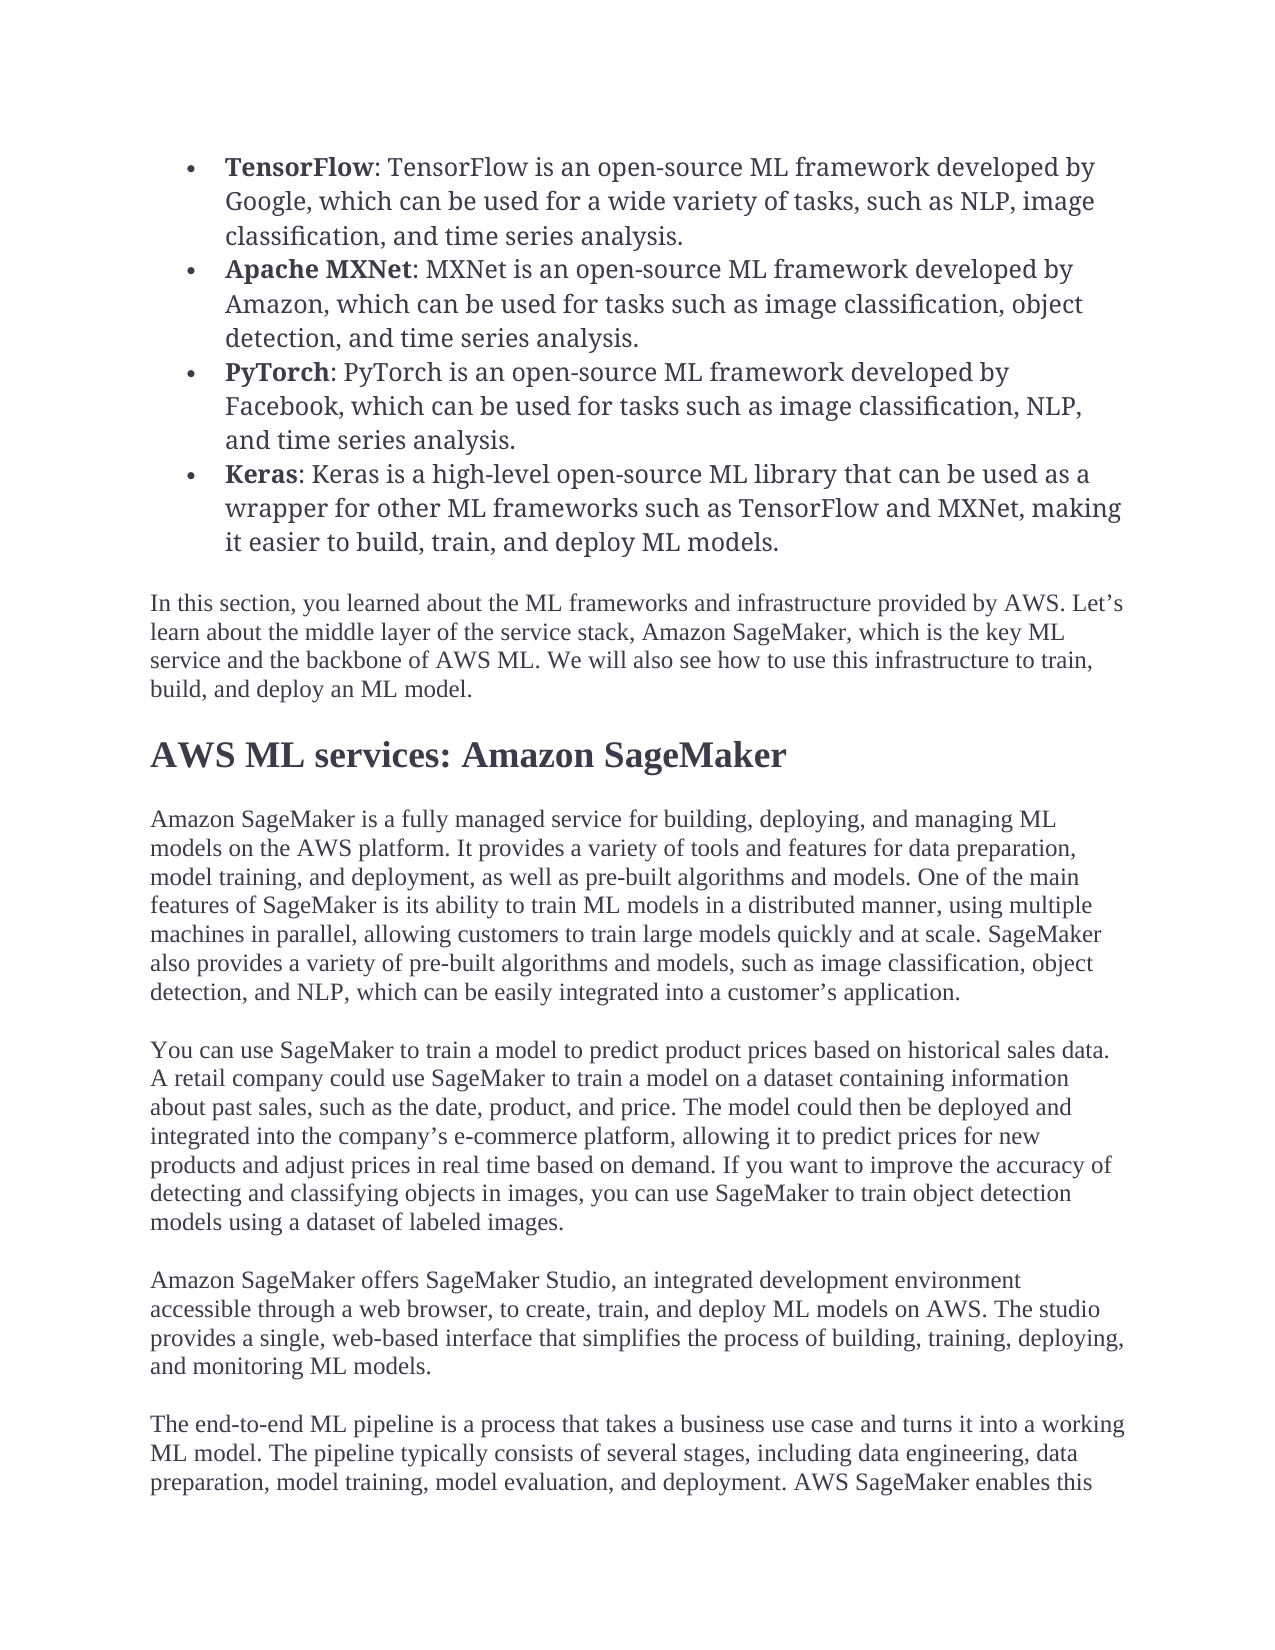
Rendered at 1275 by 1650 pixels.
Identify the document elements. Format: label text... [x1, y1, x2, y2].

text Amazon SageMaker is a fully managed service for building, deploying, and managing ML models on the AWS platform. It provides a variety of tools and features for data preparation, model training, and deployment, as well as pre-built algorithms and models. One of the main features of SageMaker is its ability to train ML models in a distributed manner, using multiple machines in parallel, allowing customers to train large models quickly and at scale. SageMaker also provides a variety of pre-built algorithms and models, such as image classification, object detection, and NLP, which can be easily integrated into a customer’s application. [150, 804, 1125, 1006]
text You can use SageMaker to train a model to predict product prices based on historical sales data. A retail company could use SageMaker to train a model on a dataset containing information about past sales, such as the date, product, and price. The model could then be deployed and integrated into the company’s e-commerce platform, allowing it to predict prices for new products and adjust prices in real time based on demand. If you want to improve the accuracy of detecting and classifying objects in images, you can use SageMaker to train object detection models using a dataset of labeled images. [150, 1035, 1125, 1236]
list PyTorch: PyTorch is an open-source ML framework developed by Facebook, which can be used for tasks such as image classification, NLP, and time series analysis. [187, 354, 1125, 457]
text Amazon SageMaker offers SageMaker Studio, an integrated development environment accessible through a web browser, to create, train, and deploy ML models on AWS. The studio provides a single, web-based interface that simplifies the process of building, training, deploying, and monitoring ML models. [150, 1265, 1125, 1380]
text AWS ML services: Amazon SageMaker [150, 732, 1125, 775]
text In this section, you learned about the ML frameworks and infrastructure provided by AWS. Let’s learn about the middle layer of the service stack, Amazon SageMaker, which is the key ML service and the backbone of AWS ML. We will also see how to use this infrastructure to train, build, and deploy an ML model. [150, 588, 1125, 703]
list Apache MXNet: MXNet is an open-source ML framework developed by Amazon, which can be used for tasks such as image classification, object detection, and time series analysis. [187, 252, 1125, 354]
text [150, 1409, 1125, 1496]
list TensorFlow: TensorFlow is an open-source ML framework developed by Google, which can be used for a wide variety of tasks, such as NLP, image classification, and time series analysis. [187, 150, 1125, 252]
list Keras: Keras is a high-level open-source ML library that can be used as a wrapper for other ML frameworks such as TensorFlow and MXNet, making it easier to build, train, and deploy ML models. [187, 457, 1125, 559]
